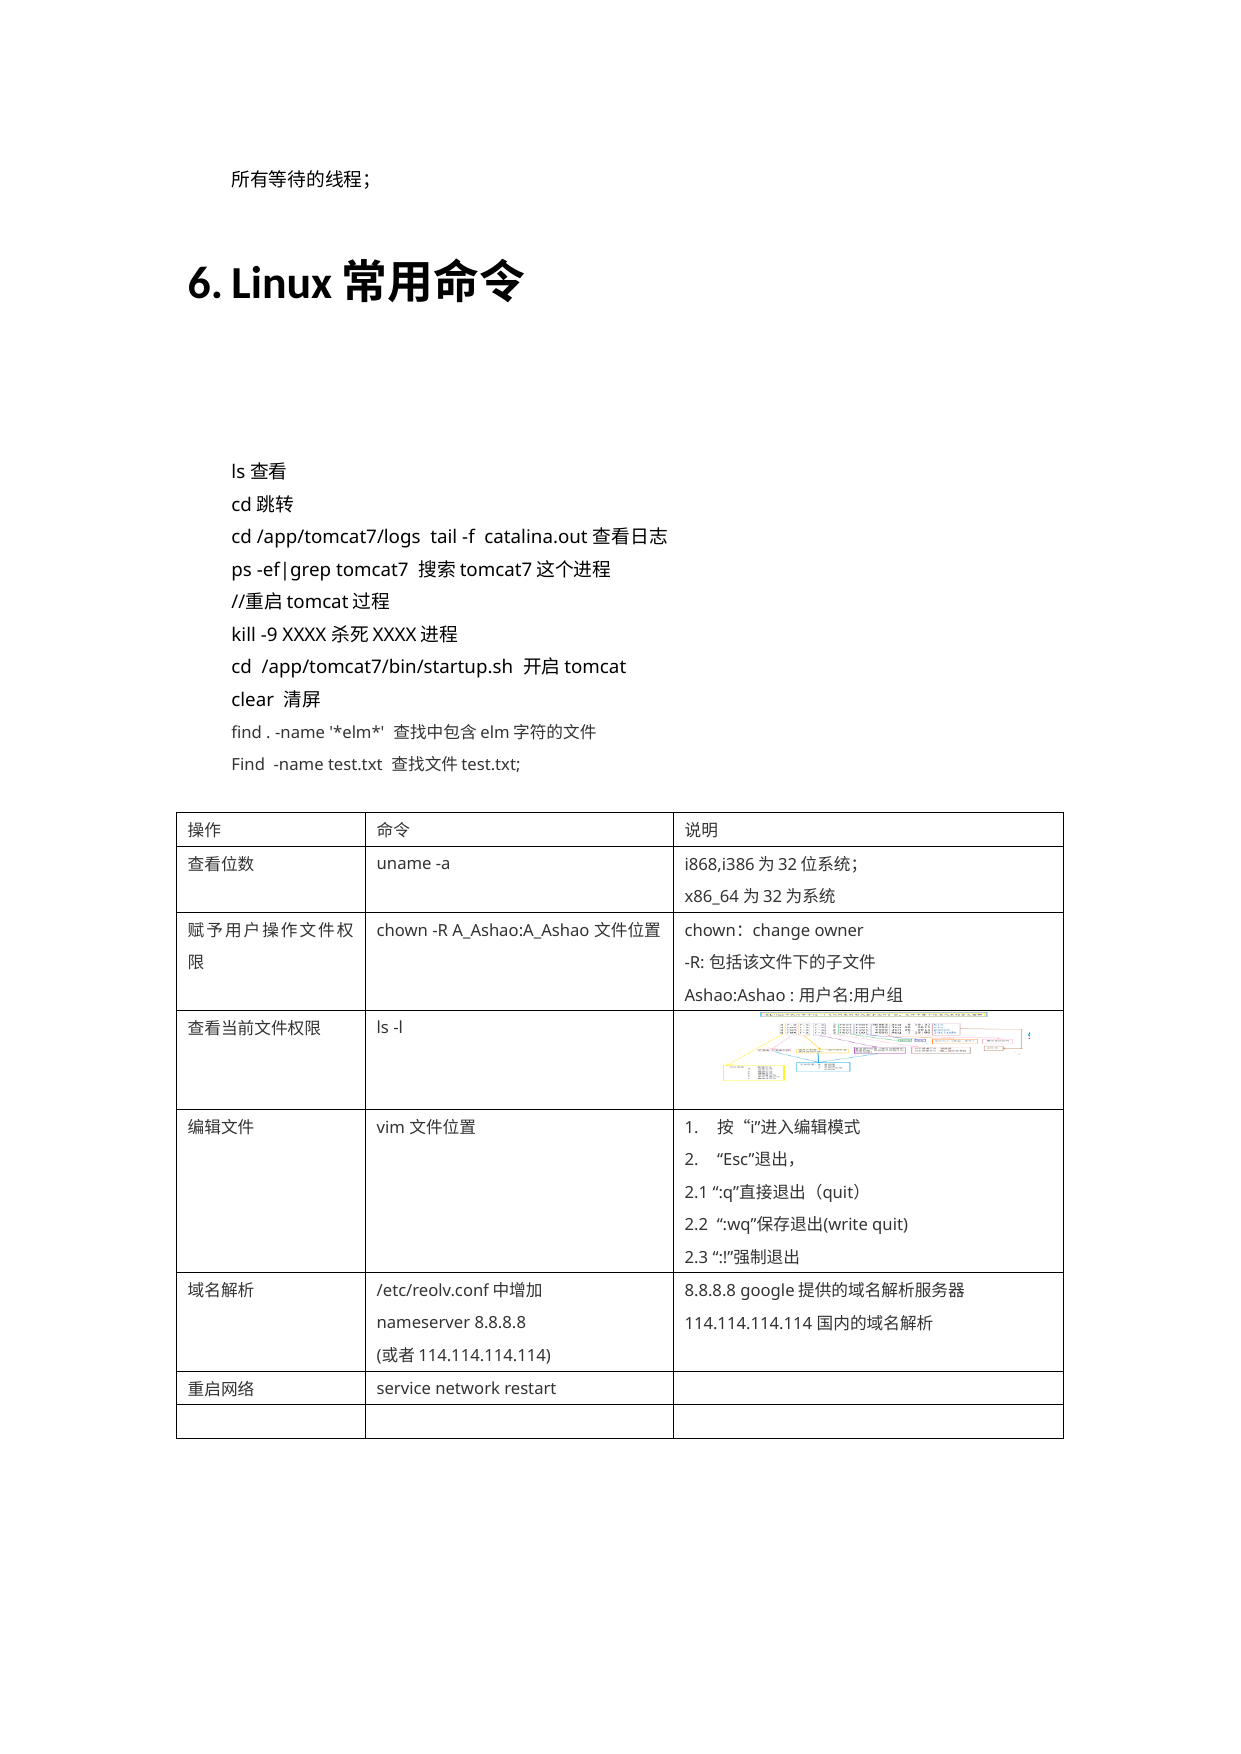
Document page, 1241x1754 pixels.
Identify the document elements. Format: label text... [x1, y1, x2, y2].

table_cell vim 文件位置 [366, 1110, 673, 1272]
table_cell 按“i”进入编辑模式 “Esc”退出， “:q”直接退出（quit） “:wq”保存退出(write quit) “:!”强制退出 [674, 1110, 1063, 1272]
table_cell 查看当前文件权限 [177, 1011, 365, 1109]
table_header 命令 [366, 813, 673, 846]
table_cell [674, 1372, 1063, 1404]
table_cell 编辑文件 [177, 1110, 365, 1272]
text ls 查看 [187, 454, 1053, 487]
text kill -9 XXXX 杀死XXXX进程 [187, 617, 1053, 649]
text Find -name test.txt 查找文件test.txt; [187, 747, 1053, 779]
text cd /app/tomcat7/bin/startup.sh 开启tomcat [187, 649, 1053, 682]
text find . -name '*elm*' 查找中包含 elm字符的文件 [187, 714, 1053, 747]
text ps -ef|grep tomcat7 搜索tomcat7这个进程 [187, 552, 1053, 584]
table_cell 重启网络 [177, 1372, 365, 1404]
picture [713, 1012, 1030, 1083]
table_cell chown -R A_Ashao:A_Ashao 文件位置 [366, 913, 673, 1010]
subtitle Linux常用命令 [187, 230, 1053, 327]
table_header 操作 [177, 813, 365, 846]
table_cell [366, 1405, 673, 1438]
table_cell ls -l [366, 1011, 673, 1109]
text clear 清屏 [187, 682, 1053, 714]
table_cell [177, 1405, 365, 1438]
table_cell chown：change owner -R: 包括该文件下的子文件 Ashao:Ashao : 用户名:用户组 [674, 913, 1063, 1010]
table_cell 查看位数 [177, 847, 365, 912]
table_cell /etc/reolv.conf中增加 nameserver 8.8.8.8 (或者114.114.114.114) [366, 1273, 673, 1371]
table_cell uname -a [366, 847, 673, 912]
text 都是object中的方法，都建立在synchronized 之下，前者时线程等待释放对象锁，后者唤醒所有等待的线程； [231, 162, 1053, 194]
table_cell i868,i386为32位系统； x86_64 为32为系统 [674, 847, 1063, 912]
text cd 跳转 [187, 487, 1053, 519]
table_cell [674, 1011, 1063, 1109]
table_cell [674, 1405, 1063, 1438]
table_cell service network restart [366, 1372, 673, 1404]
table_cell 8.8.8.8 google提供的域名解析服务器 114.114.114.114 国内的域名解析 [674, 1273, 1063, 1371]
text cd /app/tomcat7/logs tail -f catalina.out 查看日志 [187, 519, 1053, 552]
table_header 说明 [674, 813, 1063, 846]
text //重启tomcat过程 [187, 584, 1053, 617]
table_cell 赋予用户操作文件权限 [177, 913, 365, 1010]
table_cell 域名解析 [177, 1273, 365, 1371]
